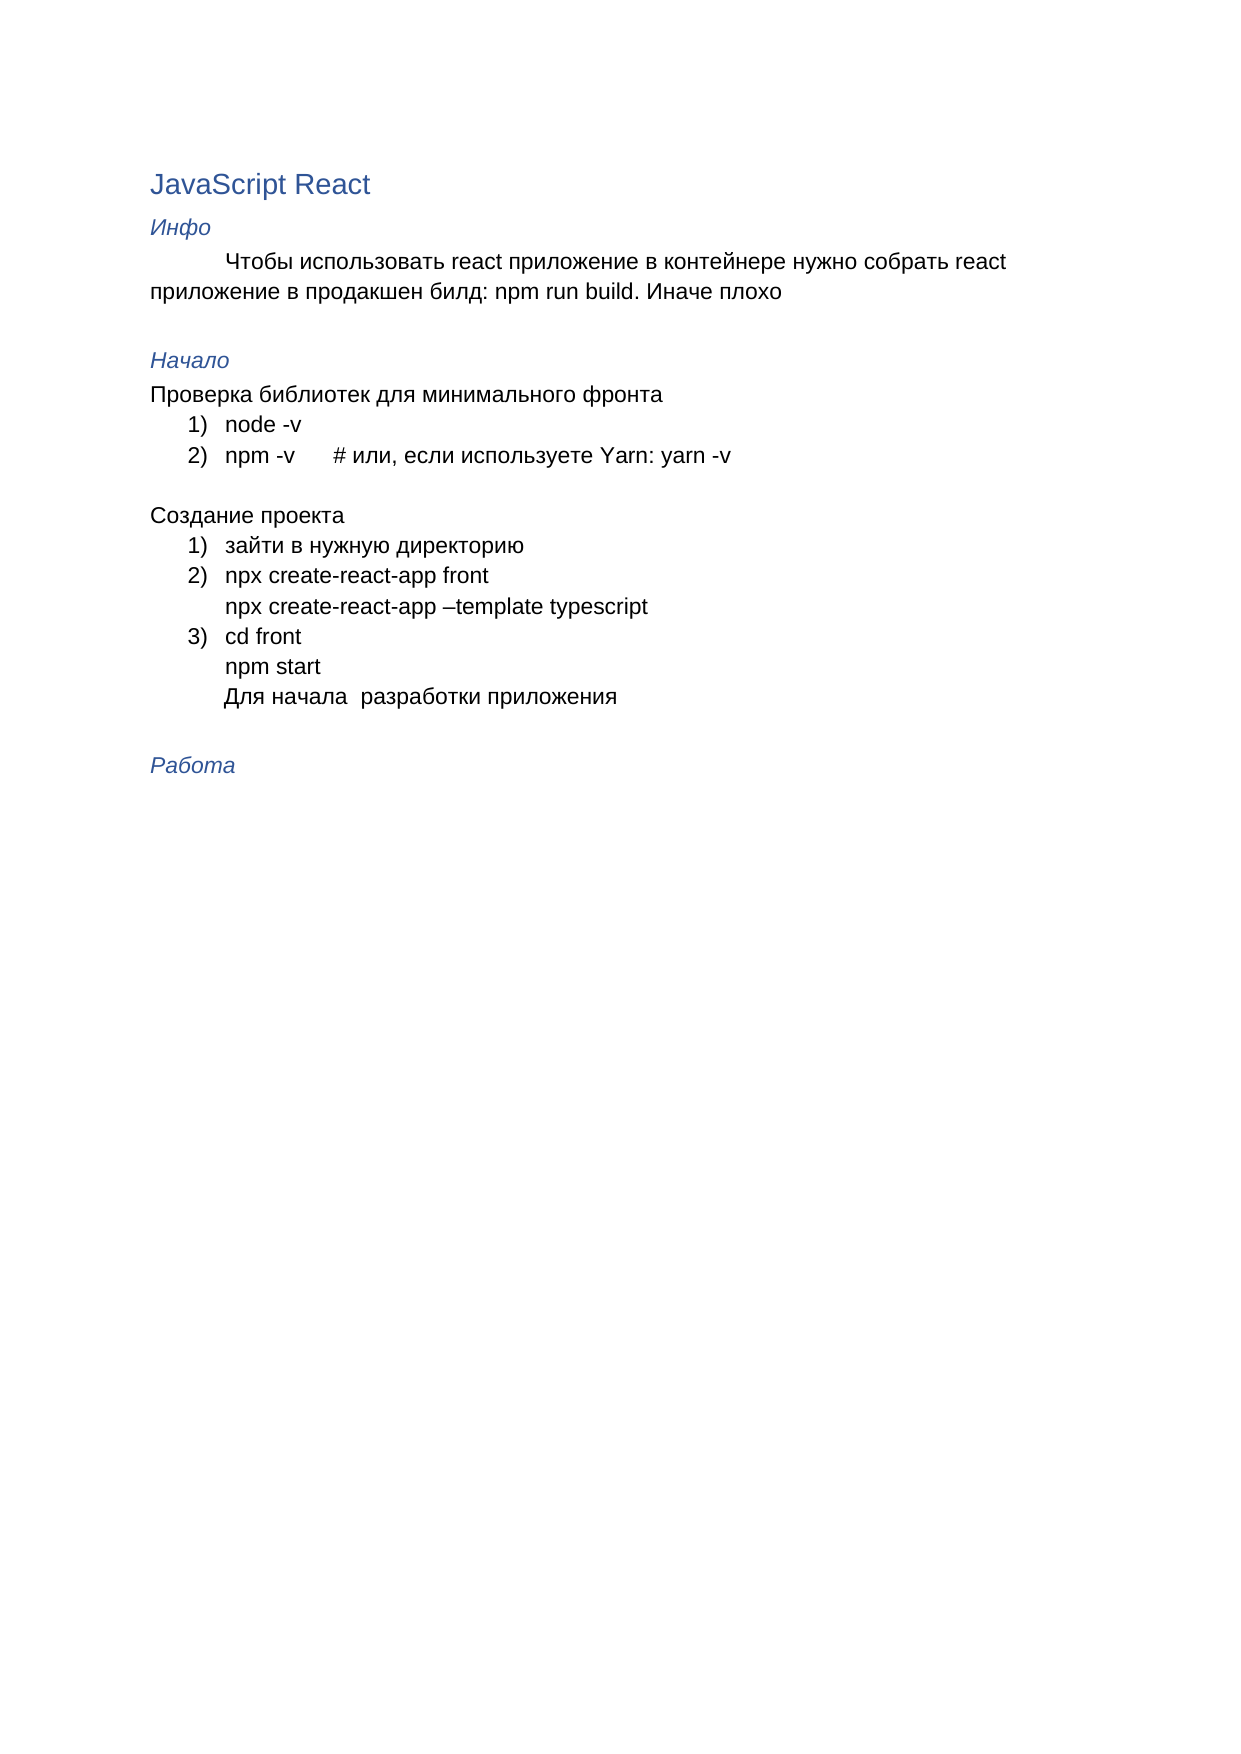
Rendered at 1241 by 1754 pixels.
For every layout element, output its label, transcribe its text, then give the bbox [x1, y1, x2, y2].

text Создание проекта [150, 502, 1090, 528]
text Проверка библиотек для минимального фронта [150, 381, 1090, 408]
list npm -v # или, если используете Yarn: yarn -v [187, 442, 1090, 468]
subtitle JavaScript React [150, 167, 1090, 200]
text npm start [225, 653, 1090, 679]
text Для начала разработки приложения [150, 683, 1090, 710]
list cd front [187, 623, 1090, 649]
subtitle Инфо [150, 213, 1090, 240]
list node -v [187, 411, 1090, 438]
text npx create-react-app –template typescript [225, 593, 1090, 619]
subtitle Начало [150, 347, 1090, 373]
text Чтобы использовать react приложение в контейнере нужно собрать react приложение в продакшен билд: npm run build. Иначе плохо [150, 248, 1090, 304]
list зайти в нужную директорию [187, 532, 1090, 559]
list npx create-react-app front [187, 562, 1090, 589]
subtitle Работа [150, 752, 1090, 778]
